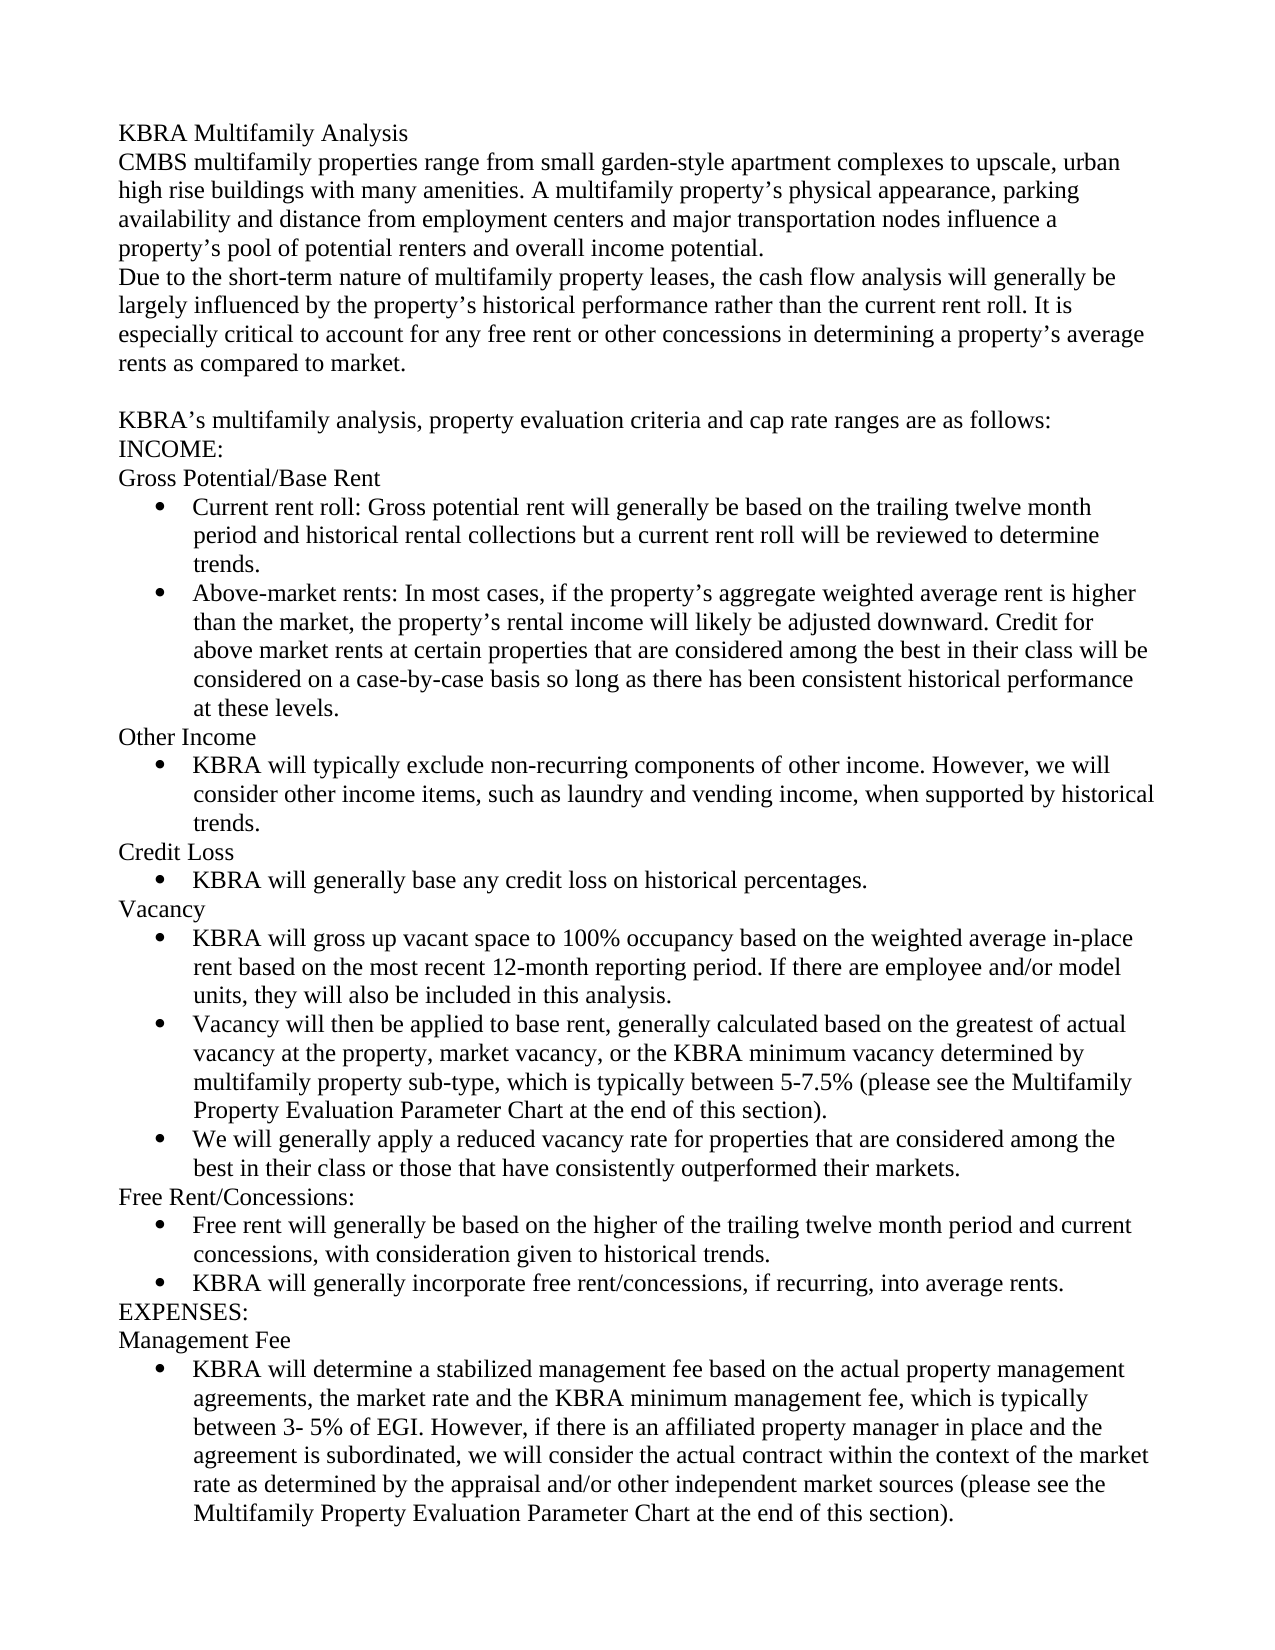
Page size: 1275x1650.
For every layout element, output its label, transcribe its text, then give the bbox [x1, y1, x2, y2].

text Gross Potential/Base Rent [118, 463, 1157, 492]
list Current rent roll: Gross potential rent will generally be based on the trailing twelve month period and historical rental collections but a current rent roll will be reviewed to determine trends. [156, 492, 1157, 578]
list KBRA will determine a stabilized management fee based on the actual property management agreements, the market rate and the KBRA minimum management fee, which is typically between 3- 5% of EGI. However, if there is an affiliated property manager in place and the agreement is subordinated, we will consider the actual contract within the context of the market rate as determined by the appraisal and/or other independent market sources (please see the Multifamily Property Evaluation Parameter Chart at the end of this section). [156, 1354, 1157, 1527]
text EXPENSES: [118, 1297, 1157, 1326]
list KBRA will typically exclude non-recurring components of other income. However, we will consider other income items, such as laundry and vending income, when supported by historical trends. [156, 751, 1157, 837]
text INCOME: [118, 434, 1157, 463]
text KBRA’s multifamily analysis, property evaluation criteria and cap rate ranges are as follows: [118, 406, 1157, 434]
text KBRA Multifamily Analysis [118, 118, 1157, 147]
text CMBS multifamily properties range from small garden-style apartment complexes to upscale, urban high rise buildings with many amenities. A multifamily property’s physical appearance, parking availability and distance from employment centers and major transportation nodes influence a property’s pool of potential renters and overall income potential. [118, 147, 1157, 262]
list Vacancy will then be applied to base rent, generally calculated based on the greatest of actual vacancy at the property, market vacancy, or the KBRA minimum vacancy determined by multifamily property sub-type, which is typically between 5-7.5% (please see the Multifamily Property Evaluation Parameter Chart at the end of this section). [156, 1009, 1157, 1124]
list KBRA will generally base any credit loss on historical percentages. [156, 866, 1157, 894]
list KBRA will generally incorporate free rent/concessions, if recurring, into average rents. [156, 1268, 1157, 1297]
text Other Income [118, 722, 1157, 751]
text Due to the short-term nature of multifamily property leases, the cash flow analysis will generally be largely influenced by the property’s historical performance rather than the current rent roll. It is especially critical to account for any free rent or other concessions in determining a property’s average rents as compared to market. [118, 262, 1157, 377]
text Management Fee [118, 1326, 1157, 1354]
text Credit Loss [118, 837, 1157, 866]
list We will generally apply a reduced vacancy rate for properties that are considered among the best in their class or those that have consistently outperformed their markets. [156, 1124, 1157, 1182]
text Free Rent/Concessions: [118, 1182, 1157, 1211]
list Above-market rents: In most cases, if the property’s aggregate weighted average rent is higher than the market, the property’s rental income will likely be adjusted downward. Credit for above market rents at certain properties that are considered among the best in their class will be considered on a case-by-case basis so long as there has been consistent historical performance at these levels. [156, 578, 1157, 722]
list Free rent will generally be based on the higher of the trailing twelve month period and current concessions, with consideration given to historical trends. [156, 1211, 1157, 1268]
list KBRA will gross up vacant space to 100% occupancy based on the weighted average in-place rent based on the most recent 12-month reporting period. If there are employee and/or model units, they will also be included in this analysis. [156, 923, 1157, 1009]
text Vacancy [118, 894, 1157, 923]
